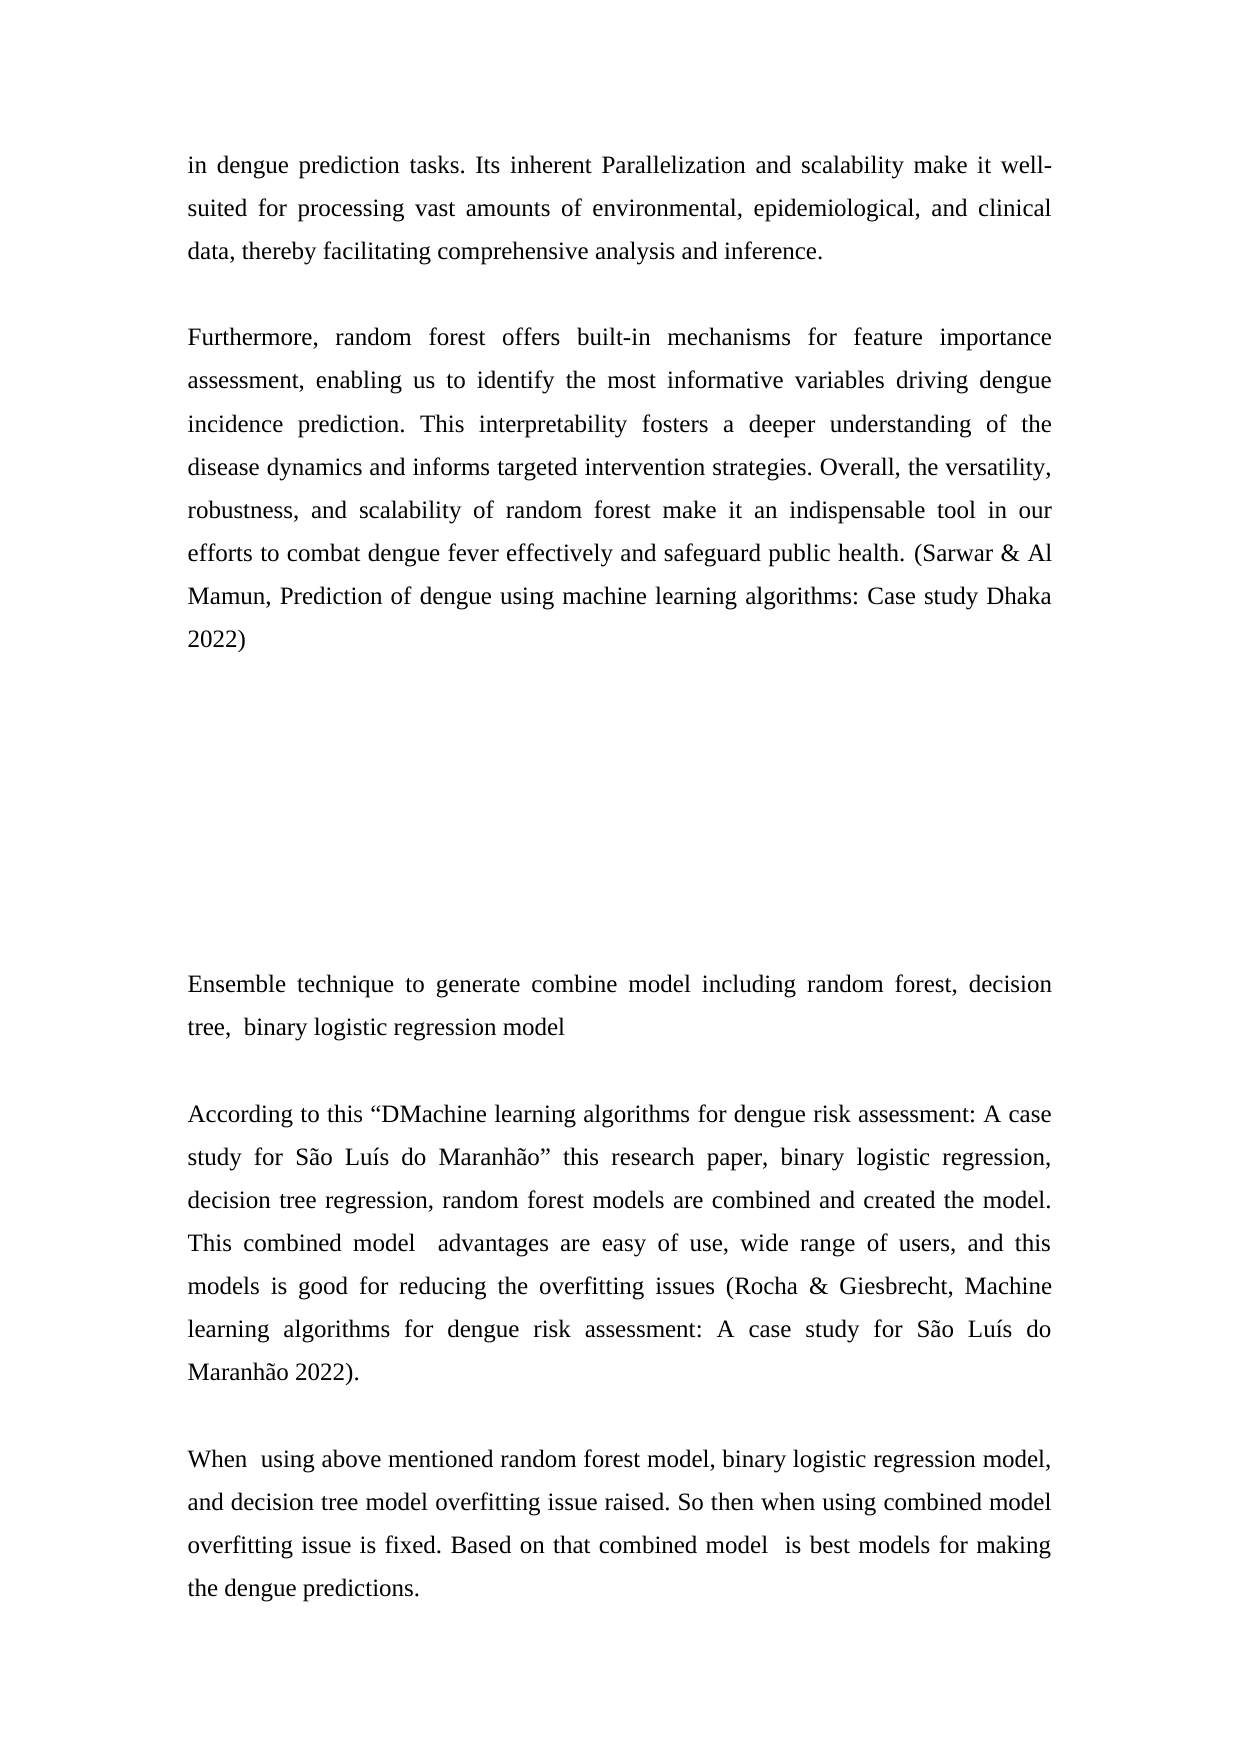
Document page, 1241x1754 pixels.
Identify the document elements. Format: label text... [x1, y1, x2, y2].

list Ensemble technique to generate combine model including random forest, decision tree, binary logistic regression model [187, 969, 1053, 1041]
list When using above mentioned random forest model, binary logistic regression model, and decision tree model overfitting issue raised. So then when using combined model overfitting issue is fixed. Based on that combined model is best models for making the dengue predictions. [187, 1444, 1053, 1602]
list Furthermore, random forest offers built-in mechanisms for feature importance assessment, enabling us to identify the most informative variables driving dengue incidence prediction. This interpretability fosters a deeper understanding of the disease dynamics and informs targeted intervention strategies. Overall, the versatility, robustness, and scalability of random forest make it an indispensable tool in our efforts to combat dengue fever effectively and safeguard public health. (Sarwar & Al Mamun, Prediction of dengue using machine learning algorithms: Case study Dhaka 2022) [187, 322, 1053, 653]
list According to this “DMachine learning algorithms for dengue risk assessment: A case study for São Luís do Maranhão” this research paper, binary logistic regression, decision tree regression, random forest models are combined and created the model. This combined model advantages are easy of use, wide range of users, and this models is good for reducing the overfitting issues (Rocha & Giesbrecht, Machine learning algorithms for dengue risk assessment: A case study for São Luís do Maranhão 2022). [187, 1099, 1053, 1386]
